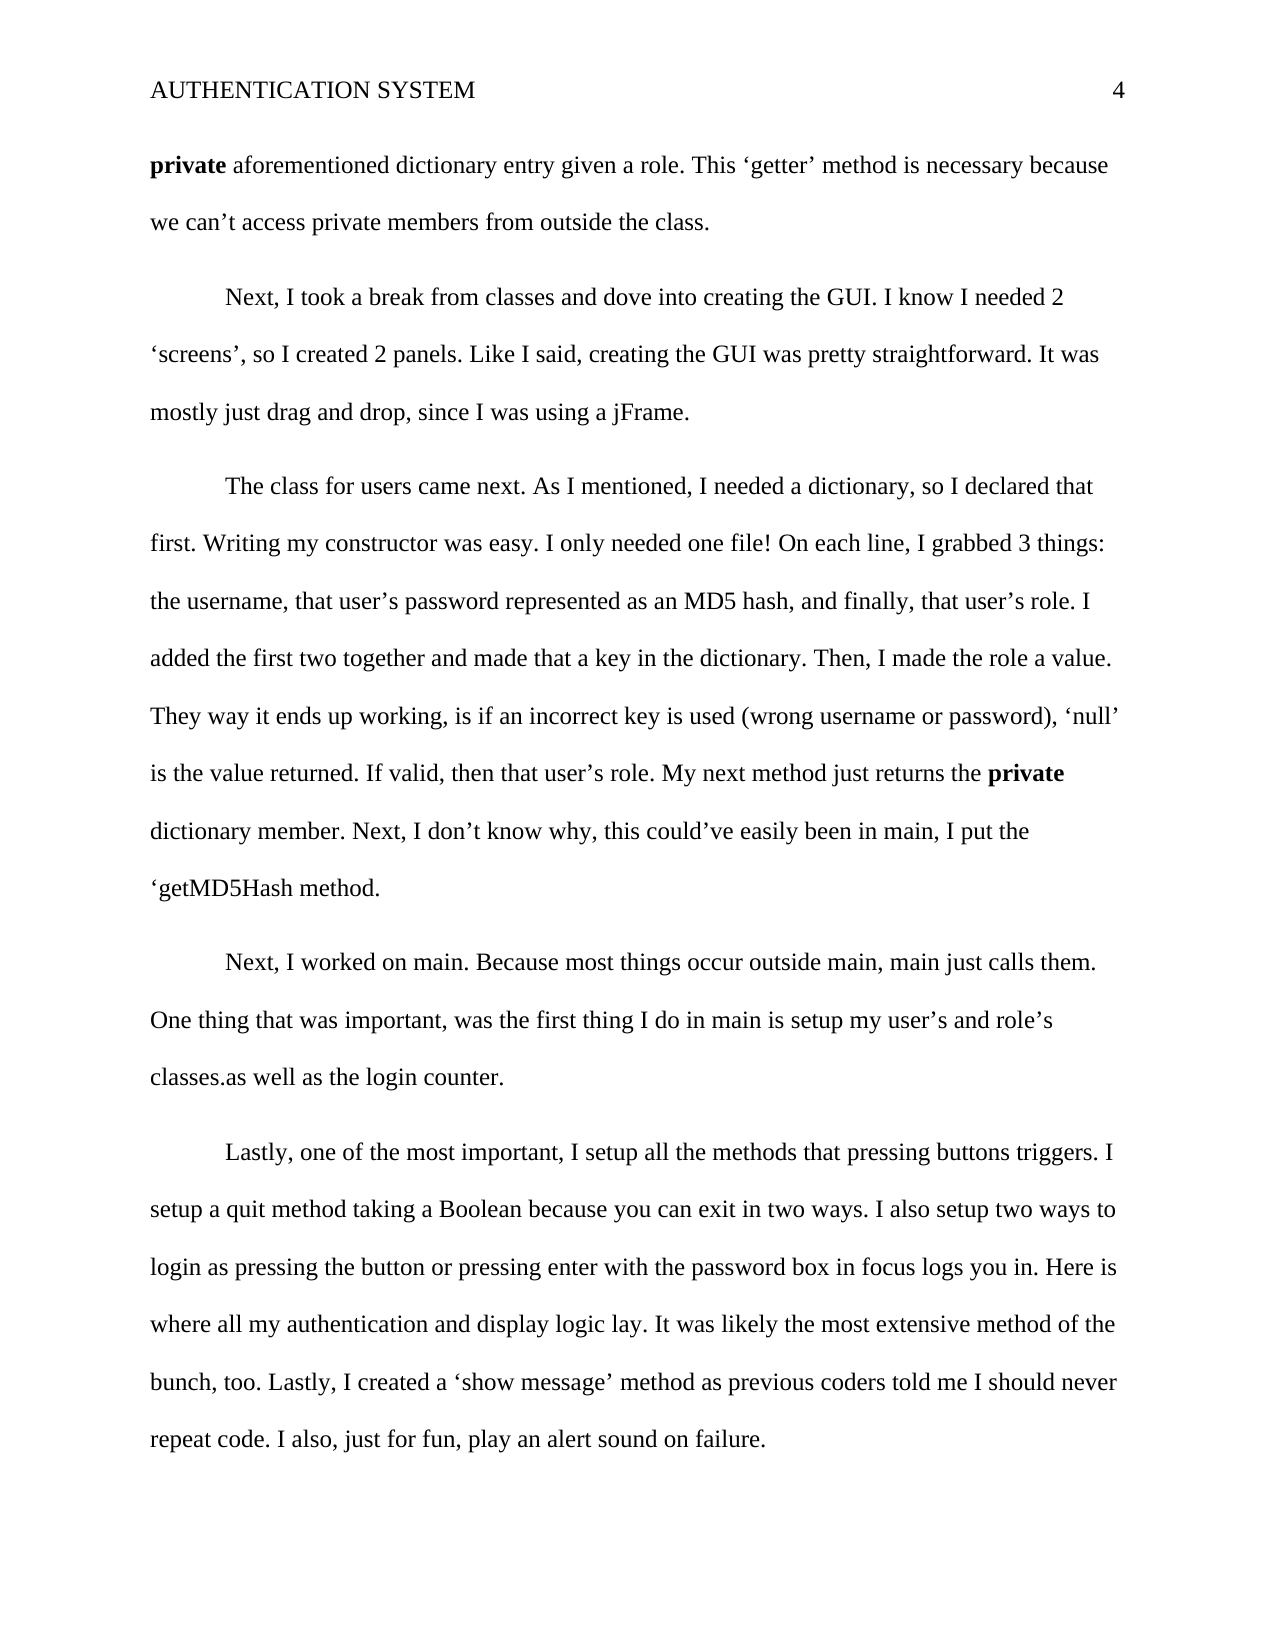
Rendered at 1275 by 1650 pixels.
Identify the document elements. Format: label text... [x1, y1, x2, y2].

text Next, I took a break from classes and dove into creating the GUI. I know I needed 2 ‘screens’, so I created 2 panels. Like I said, creating the GUI was pretty straightforward. It was mostly just drag and drop, since I was using a jFrame. [150, 282, 1125, 425]
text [150, 150, 1125, 236]
text Next, I worked on main. Because most things occur outside main, main just calls them. One thing that was important, was the first thing I do in main is setup my user’s and role’s classes.as well as the login counter. [150, 947, 1125, 1091]
text Lastly, one of the most important, I setup all the methods that pressing buttons triggers. I setup a quit method taking a Boolean because you can exit in two ways. I also setup two ways to login as pressing the button or pressing enter with the password box in focus logs you in. Here is where all my authentication and display logic lay. It was likely the most extensive method of the bunch, too. Lastly, I created a ‘show message’ method as previous coders told me I should never repeat code. I also, just for fun, play an alert sound on failure. [150, 1137, 1125, 1453]
text The class for users came next. As I mentioned, I needed a dictionary, so I declared that first. Writing my constructor was easy. I only needed one file! On each line, I grabbed 3 things: the username, that user’s password represented as an MD5 hash, and finally, that user’s role. I added the first two together and made that a key in the dictionary. Then, I made the role a value. They way it ends up working, is if an incorrect key is used (wrong username or password), ‘null’ is the value returned. If valid, then that user’s role. My next method just returns the private dictionary member. Next, I don’t know why, this could’ve easily been in main, I put the ‘getMD5Hash method. [150, 471, 1125, 902]
